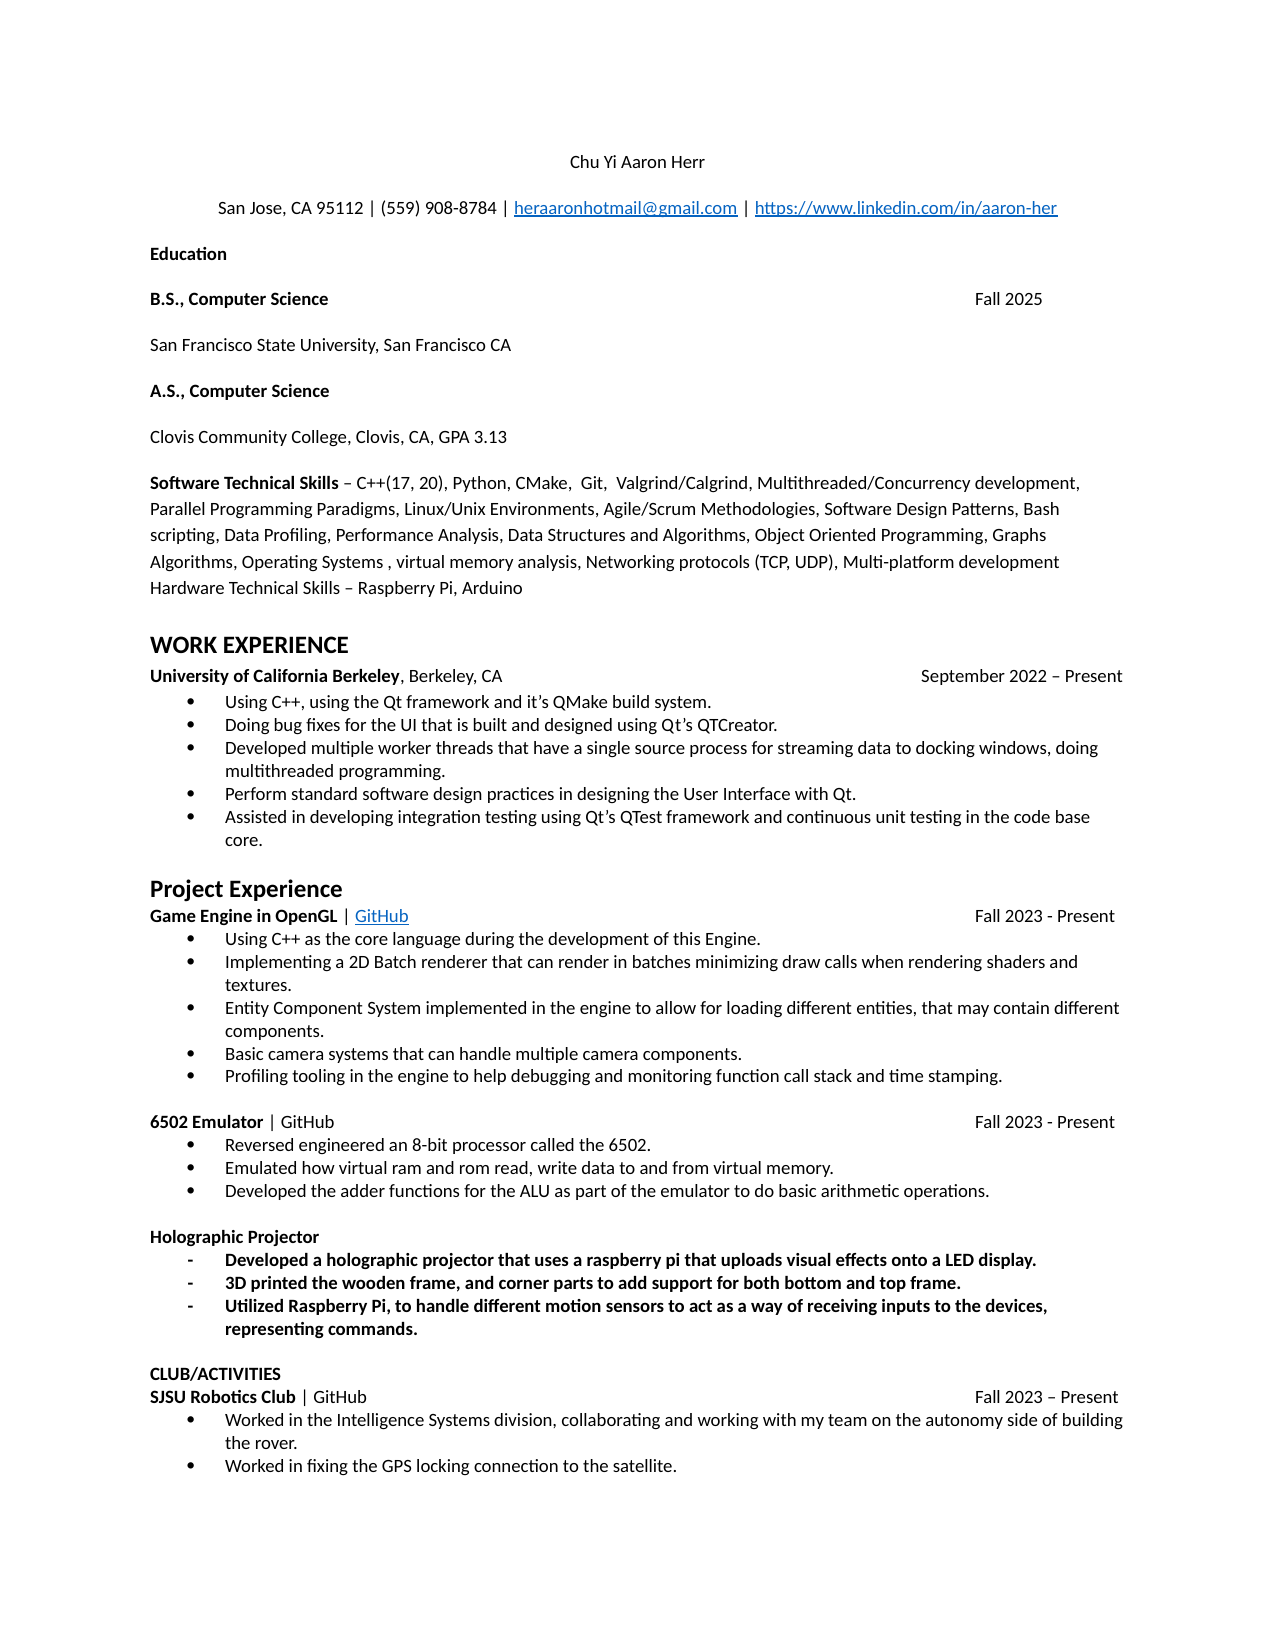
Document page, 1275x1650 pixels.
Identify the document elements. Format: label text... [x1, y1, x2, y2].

list Using C++, using the Qt framework and it’s QMake build system. [187, 690, 1125, 713]
text Education [150, 242, 1125, 264]
text San Francisco State University, San Francisco CA [150, 333, 1125, 356]
list Perform standard software design practices in designing the User Interface with Qt. [187, 782, 1125, 805]
list Implementing a 2D Batch renderer that can render in batches minimizing draw calls when rendering shaders and textures. [187, 950, 1125, 996]
text Holographic Projector [150, 1225, 1125, 1248]
text CLUB/ACTIVITIES [150, 1362, 1125, 1385]
text 6502 Emulator | GitHub Fall 2023 - Present [150, 1110, 1125, 1133]
text Project Experience [150, 874, 1125, 904]
text University of California Berkeley, Berkeley, CA September 2022 – Present [150, 664, 1125, 687]
list Utilized Raspberry Pi, to handle different motion sensors to act as a way of receiving inputs to the devices, representing commands. [187, 1294, 1125, 1339]
list 3D printed the wooden frame, and corner parts to add support for both bottom and top frame. [187, 1271, 1125, 1294]
list Basic camera systems that can handle multiple camera components. [187, 1042, 1125, 1064]
list Profiling tooling in the engine to help debugging and monitoring function call stack and time stamping. [187, 1064, 1125, 1087]
text Clovis Community College, Clovis, CA, GPA 3.13 [150, 425, 1125, 448]
text Game Engine in OpenGL | GitHub Fall 2023 - Present [150, 904, 1125, 927]
text Chu Yi Aaron Herr [150, 150, 1125, 173]
list Worked in fixing the GPS locking connection to the satellite. [187, 1454, 1125, 1477]
list Reversed engineered an 8-bit processor called the 6502. [187, 1133, 1125, 1156]
text Hardware Technical Skills – Raspberry Pi, Arduino [150, 576, 1125, 599]
list Developed the adder functions for the ALU as part of the emulator to do basic arithmetic operations. [187, 1179, 1125, 1202]
text WORK EXPERIENCE [150, 629, 1125, 659]
list Developed a holographic projector that uses a raspberry pi that uploads visual effects onto a LED display. [187, 1248, 1125, 1271]
list Using C++ as the core language during the development of this Engine. [187, 927, 1125, 950]
list Developed multiple worker threads that have a single source process for streaming data to docking windows, doing multithreaded programming. [187, 736, 1125, 782]
list Assisted in developing integration testing using Qt’s QTest framework and continuous unit testing in the code base core. [187, 805, 1125, 851]
list Emulated how virtual ram and rom read, write data to and from virtual memory. [187, 1156, 1125, 1179]
text SJSU Robotics Club | GitHub Fall 2023 – Present [150, 1385, 1125, 1408]
list Doing bug fixes for the UI that is built and designed using Q t’s QTCreator. [187, 713, 1125, 736]
text San Jose, CA 95112 | (559) 908-8784 | heraaronhotmail@gmail.com | https://www.linkedin.com/in/aaron-her [150, 196, 1125, 219]
text B.S., Computer Science Fall 2025 [150, 287, 1125, 310]
text A.S., Computer Science [150, 379, 1125, 402]
list Entity Component System implemented in the engine to allow for loading different entities, that may contain different components. [187, 996, 1125, 1042]
list Worked in the Intelligence Systems division, collaborating and working with my team on the autonomy side of building the rover. [187, 1408, 1125, 1454]
text Software Technical Skills – C++(17, 20), Python, CMake, Git, Valgrind/Calgrind, Multithreaded/Concurrency development, Parallel Programming Paradigms, Linux/Unix Environments, Agile/Scrum Methodologies, Software Design Patterns, Bash scripting, Data Profiling, Performance Analysis, Data Structures and Algorithms, Object Oriented Programming, Graphs Algorithms, Operating Systems , virtual memory analysis, Networking protocols (TCP, UDP), Multi-platform development [150, 471, 1125, 573]
